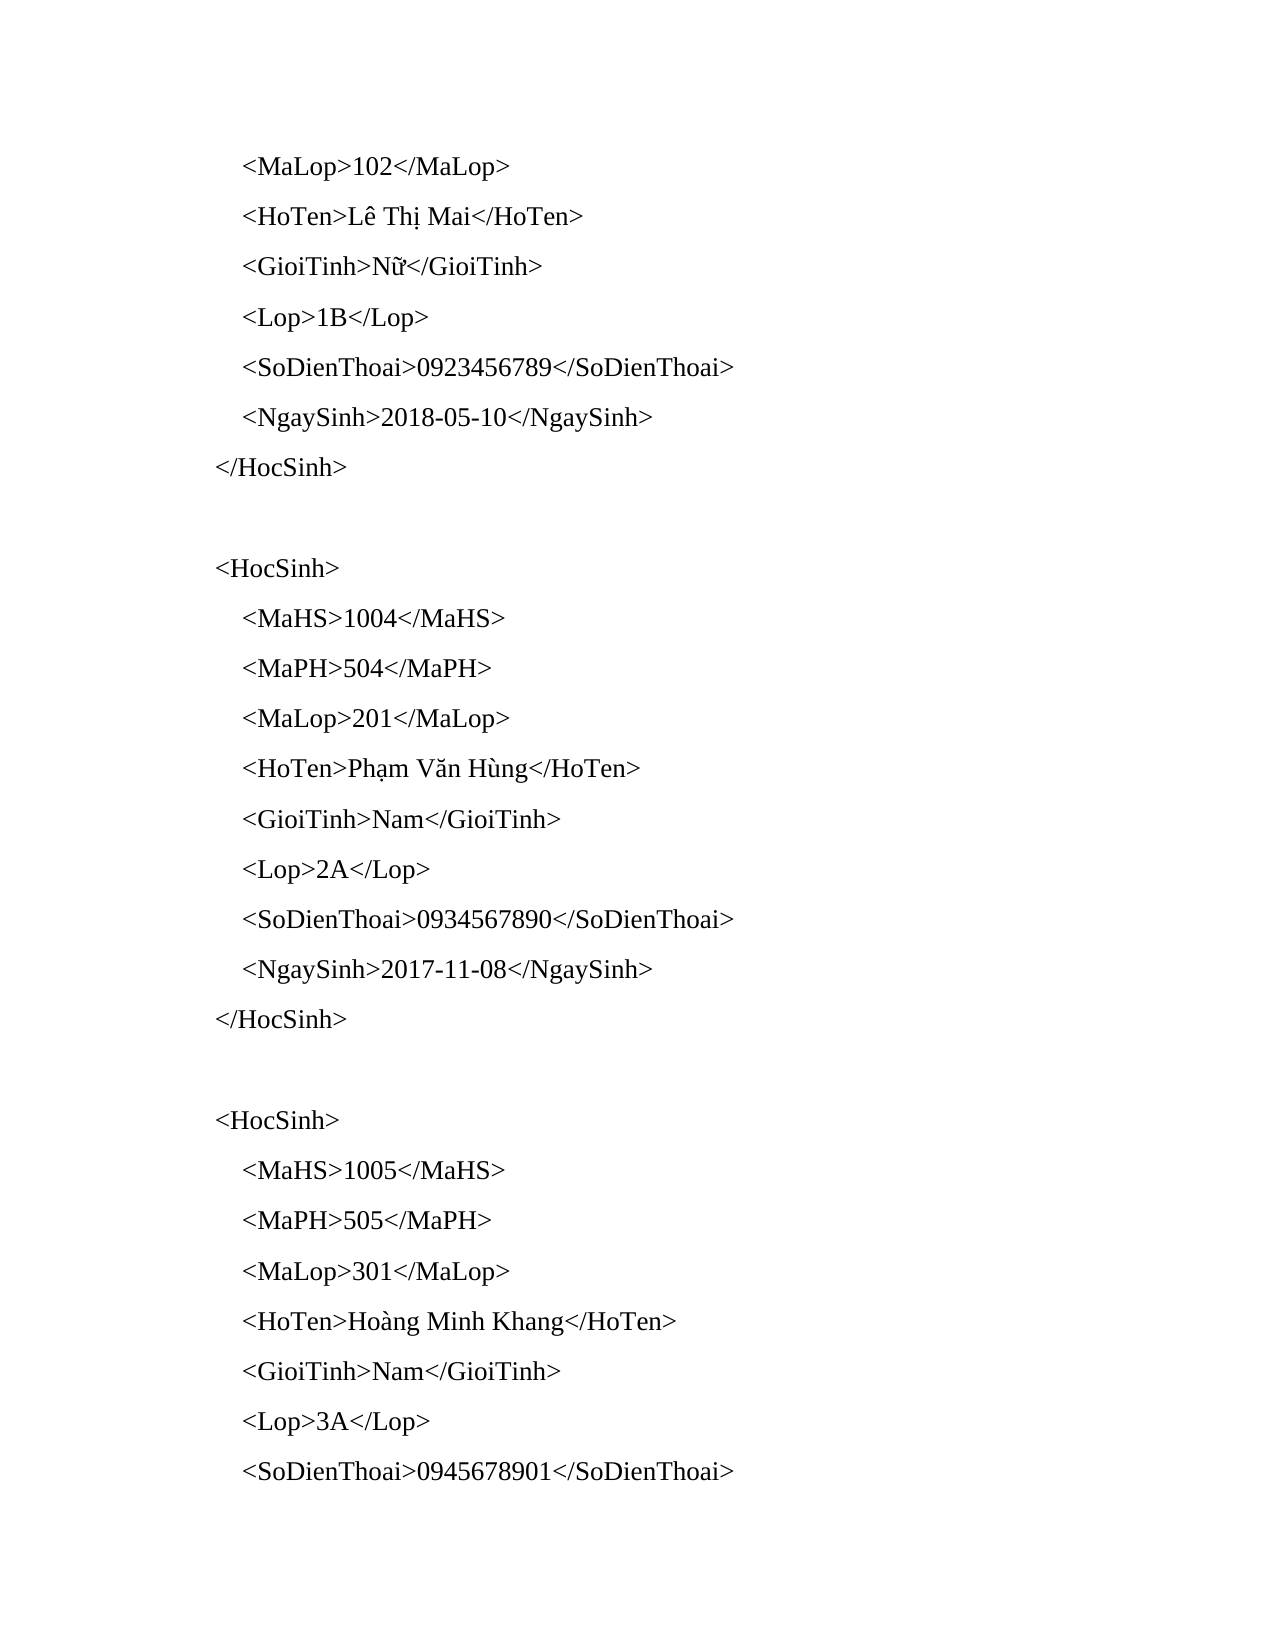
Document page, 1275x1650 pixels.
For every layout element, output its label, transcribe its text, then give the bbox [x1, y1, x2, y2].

text <Lop>2A</Lop> [187, 853, 1125, 884]
text <HocSinh> [187, 1104, 1125, 1135]
text </HocSinh> [187, 1003, 1125, 1035]
text <GioiTinh>Nam</GioiTinh> [187, 1355, 1125, 1386]
text <MaPH>504</MaPH> [187, 652, 1125, 683]
text <SoDienThoai>0923456789</SoDienThoai> [187, 351, 1125, 382]
text <HocSinh> [187, 552, 1125, 583]
text <MaLop>301</MaLop> [187, 1254, 1125, 1286]
text <MaHS>1004</MaHS> [187, 602, 1125, 633]
text <MaLop>201</MaLop> [187, 702, 1125, 733]
text <HoTen>Hoàng Minh Khang</HoTen> [187, 1305, 1125, 1336]
text <Lop>1B</Lop> [187, 301, 1125, 332]
text <GioiTinh>Nam</GioiTinh> [187, 803, 1125, 834]
text <HoTen>Lê Thị Mai</HoTen> [187, 200, 1125, 231]
text <SoDienThoai>0934567890</SoDienThoai> [187, 903, 1125, 934]
text <HoTen>Phạm Văn Hùng</HoTen> [187, 752, 1125, 784]
text <MaLop>102</MaLop> [187, 150, 1125, 181]
text <Lop>3A</Lop> [187, 1405, 1125, 1436]
text <NgaySinh>2017-11-08</NgaySinh> [187, 953, 1125, 984]
text <SoDienThoai>0945678901</SoDienThoai> [187, 1455, 1125, 1487]
text <NgaySinh>2018-05-10</NgaySinh> [187, 401, 1125, 432]
text </HocSinh> [187, 451, 1125, 482]
text <MaHS>1005</MaHS> [187, 1154, 1125, 1185]
text <GioiTinh>Nữ</GioiTinh> [187, 250, 1125, 282]
text <MaPH>505</MaPH> [187, 1204, 1125, 1236]
